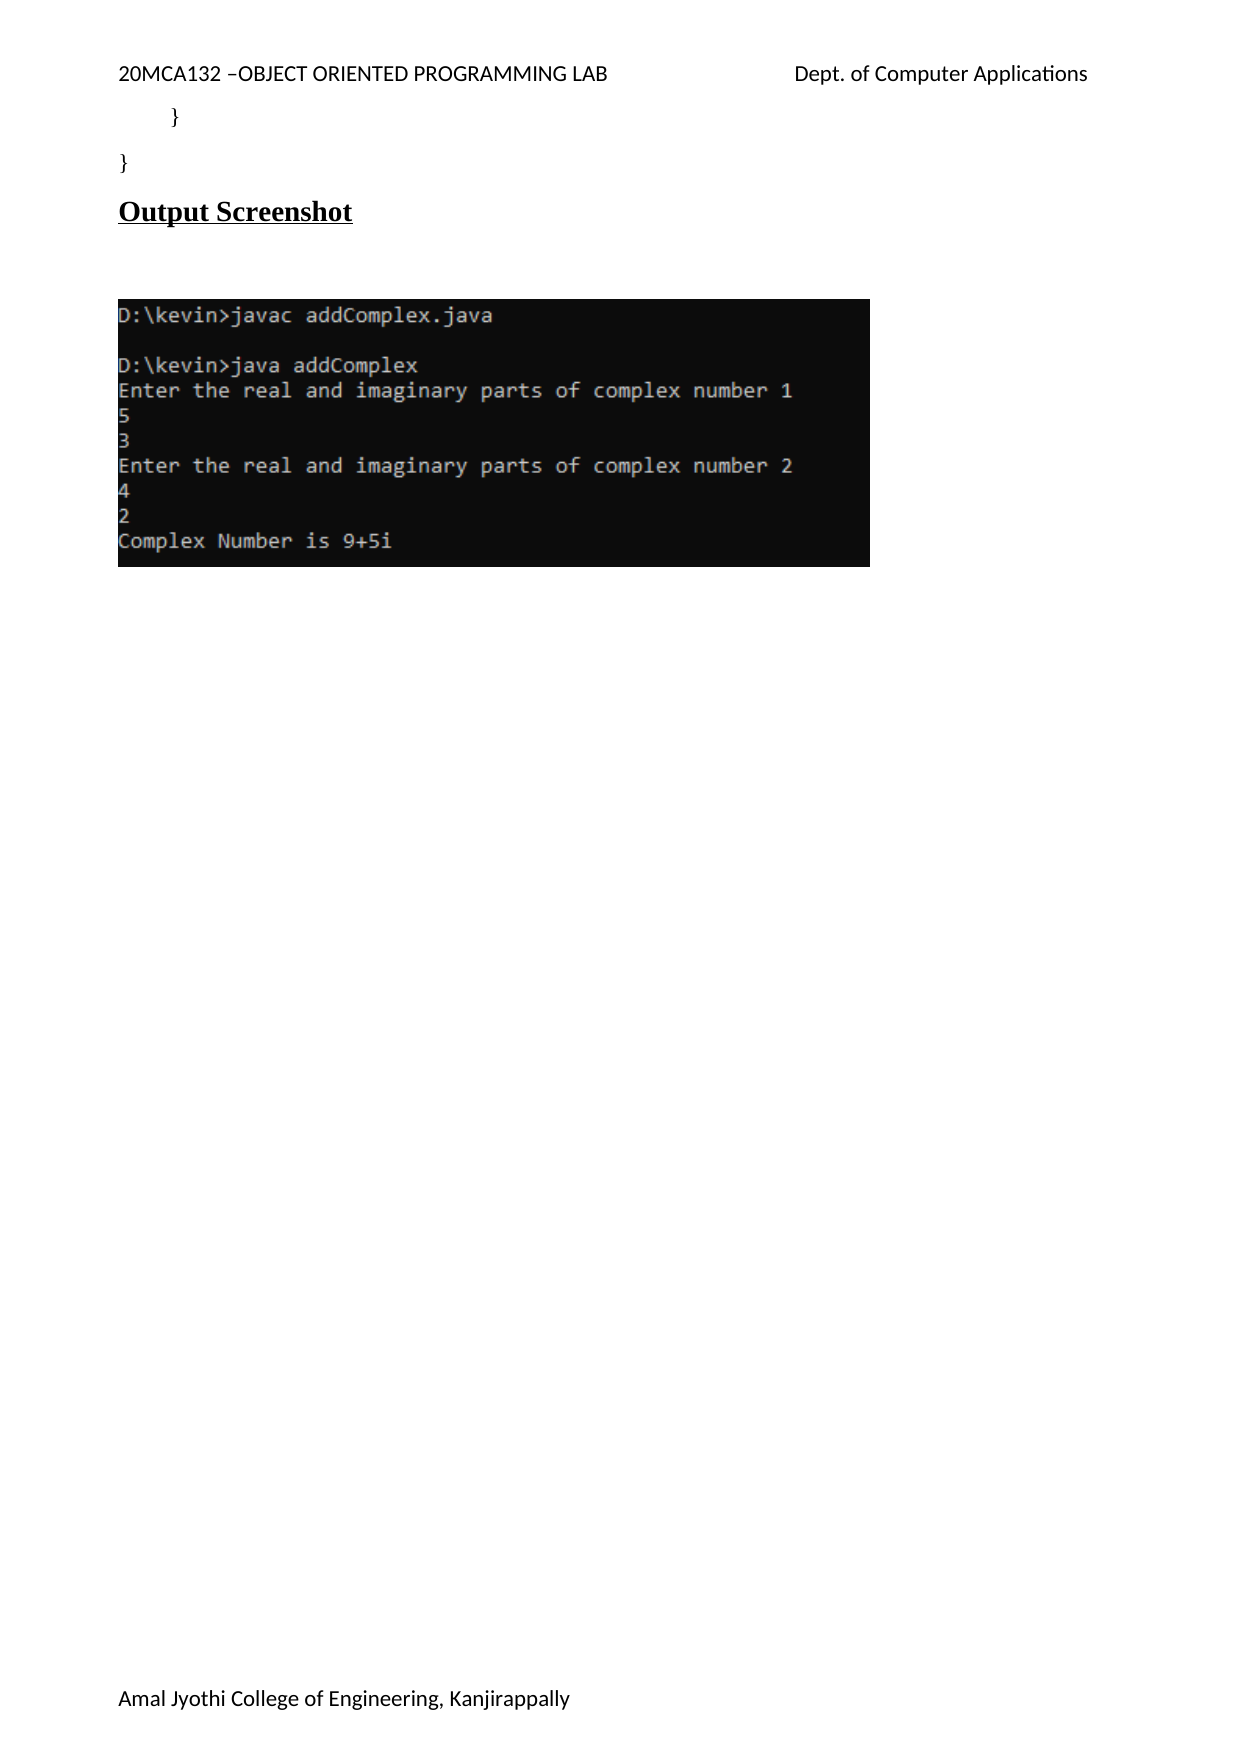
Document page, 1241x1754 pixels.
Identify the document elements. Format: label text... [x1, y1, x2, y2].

picture [118, 299, 870, 567]
text } [118, 148, 1167, 175]
text } [118, 103, 1167, 130]
text Output Screenshot [118, 194, 1167, 227]
